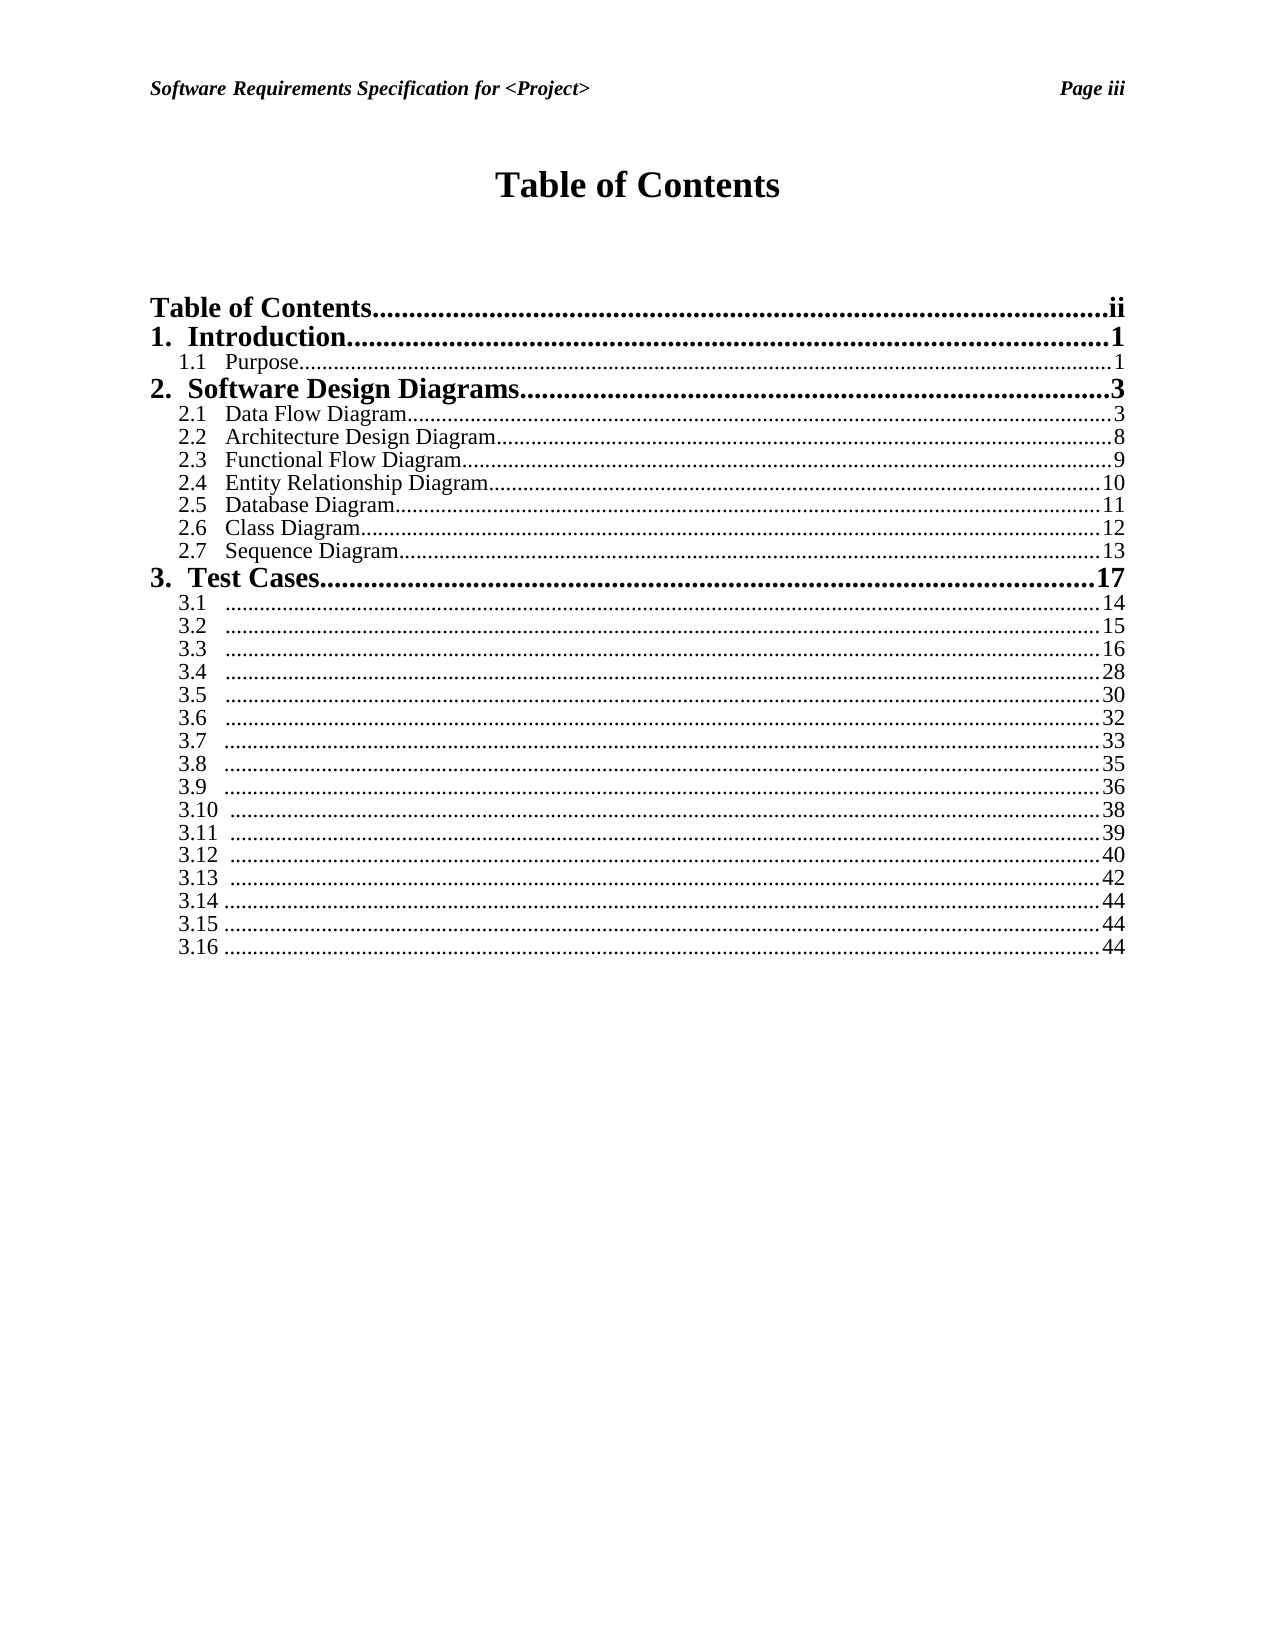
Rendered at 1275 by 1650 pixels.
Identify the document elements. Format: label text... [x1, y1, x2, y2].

text 3. Test Cases 17 [150, 569, 1125, 592]
text 2.1 Data Flow Diagram 3 [178, 403, 1125, 426]
text 3.12 AI-TC-001 40 [178, 844, 1125, 867]
text 1. Introduction 1 [150, 328, 1125, 351]
text 3.8 FT-TC-002 35 [178, 753, 1125, 776]
text 3.9 FT-TC-003 36 [178, 776, 1125, 799]
text 3.4 EM-TC-001 28 [178, 661, 1125, 684]
text 3.14 APP-PERF-001 44 [178, 890, 1125, 913]
text 3.11 TT-TC-002 39 [178, 822, 1125, 844]
text 3.1 UPM-TC-001 14 [178, 592, 1125, 615]
text 3.7 FT-TC-001 33 [178, 730, 1125, 753]
text 2.5 Database Diagram 11 [178, 494, 1125, 517]
text 3.6 EM-TC-003 32 [178, 707, 1125, 730]
text 3.3 UPM-TC-003 16 [178, 638, 1125, 661]
text Table of Contents [150, 162, 1125, 206]
text 3.10 TT-TC-001 38 [178, 799, 1125, 822]
text 3.13 AI-TC-002 42 [178, 867, 1125, 890]
text 2. Software Design Diagrams 3 [150, 380, 1125, 403]
text 3.5 EM-TC-002 30 [178, 684, 1125, 707]
text 3.15 APP-USABILITY-001 44 [178, 913, 1125, 936]
text 3.2 UPM-TC-002 15 [178, 615, 1125, 638]
text 2.4 Entity Relationship Diagram 10 [178, 472, 1125, 494]
text 3.16 APP-ERR-001 44 [178, 936, 1125, 959]
text 2.2 Architecture Design Diagram 8 [178, 426, 1125, 449]
text 2.3 Functional Flow Diagram 9 [178, 449, 1125, 472]
text 2.7 Sequence Diagram 13 [178, 540, 1125, 563]
text Table of Contents ii [150, 299, 1125, 322]
text 1.1 Purpose 1 [178, 351, 1125, 374]
text 2.6 Class Diagram 12 [178, 517, 1125, 540]
